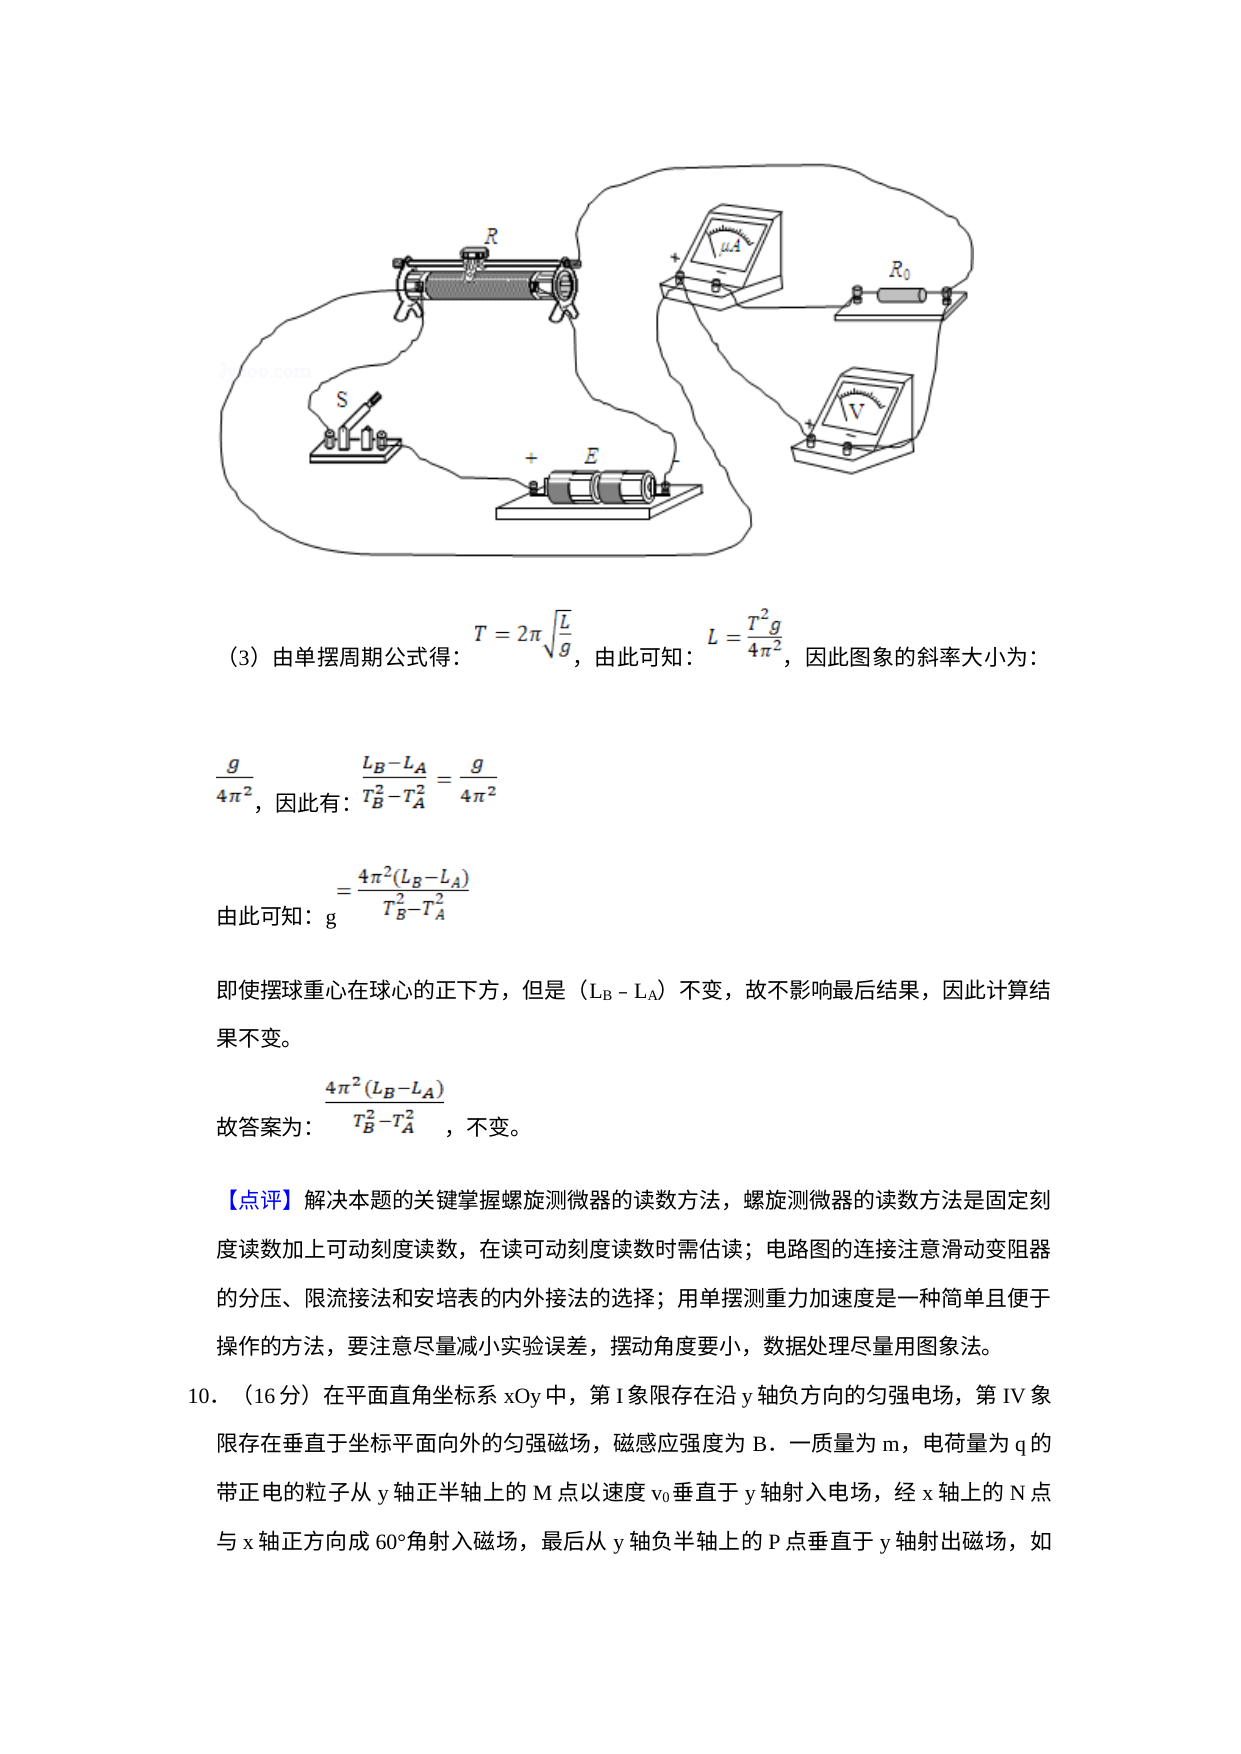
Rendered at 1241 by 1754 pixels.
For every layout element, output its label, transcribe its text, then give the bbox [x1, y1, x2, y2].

picture [336, 858, 471, 925]
picture [474, 599, 572, 665]
text 故答案为：，不变。 [216, 1069, 1053, 1167]
text 即使摆球重心在球心的正下方，但是（LB﹣LA）不变，故不影响最后结果，因此计算结果不变。 [216, 972, 1053, 1053]
text 由此可知：g [216, 859, 1053, 956]
picture [707, 599, 782, 665]
picture [325, 1069, 444, 1135]
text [187, 1377, 1053, 1556]
picture [216, 745, 254, 812]
picture [362, 745, 498, 812]
text （3）由单摆周期公式得：，由此可知：，因此图象的斜率大小为：，因此有： [216, 599, 1053, 843]
text 【点评】解决本题的关键掌握螺旋测微器的读数方法，螺旋测微器的读数方法是固定刻度读数加上可动刻度读数，在读可动刻度读数时需估读；电路图的连接注意滑动变阻器的分压、限流接法和安培表的内外接法的选择；用单摆测重力加速度是一种简单且便于操作的方法，要注意尽量减小实验误差，摆动角度要小，数据处理尽量用图象法。 [216, 1183, 1053, 1361]
picture [216, 162, 974, 558]
